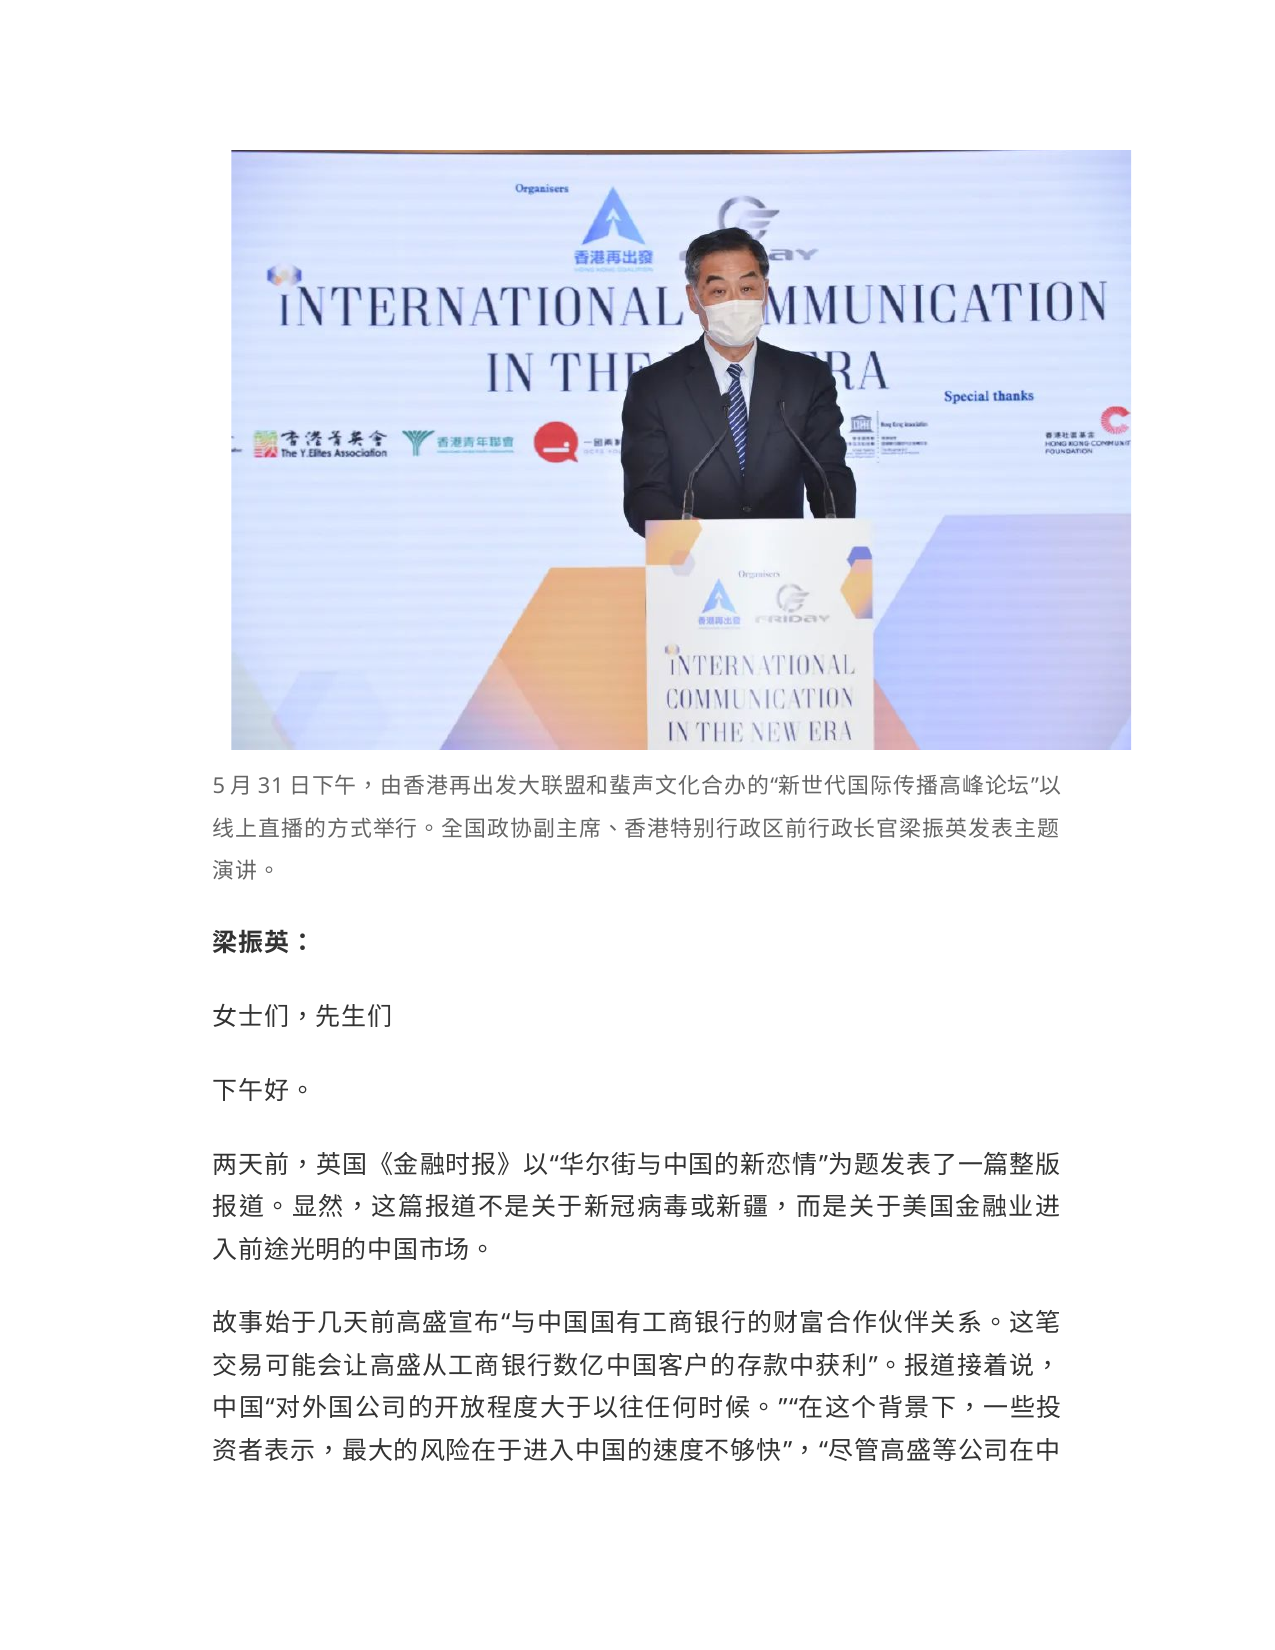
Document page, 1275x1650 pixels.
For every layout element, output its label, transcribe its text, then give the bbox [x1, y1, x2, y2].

picture [231, 150, 1132, 750]
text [212, 1297, 1062, 1467]
text 女士们，先生们 [212, 990, 1062, 1033]
text 下午好。 [212, 1064, 1062, 1107]
text 5月31日下午，由香港再出发大联盟和蜚声文化合办的“新世代国际传播高峰论坛”以线上直播的方式举行。全国政协副主席、香港特别行政区前行政长官梁振英发表主题演讲。 [212, 758, 1062, 885]
text 梁振英： [212, 917, 1062, 959]
text 两天前，英国《金融时报》以“华尔街与中国的新恋情”为题发表了一篇整版报道。显然，这篇报道不是关于新冠病毒或新疆，而是关于美国金融业进入前途光明的中国市场。 [212, 1138, 1062, 1265]
